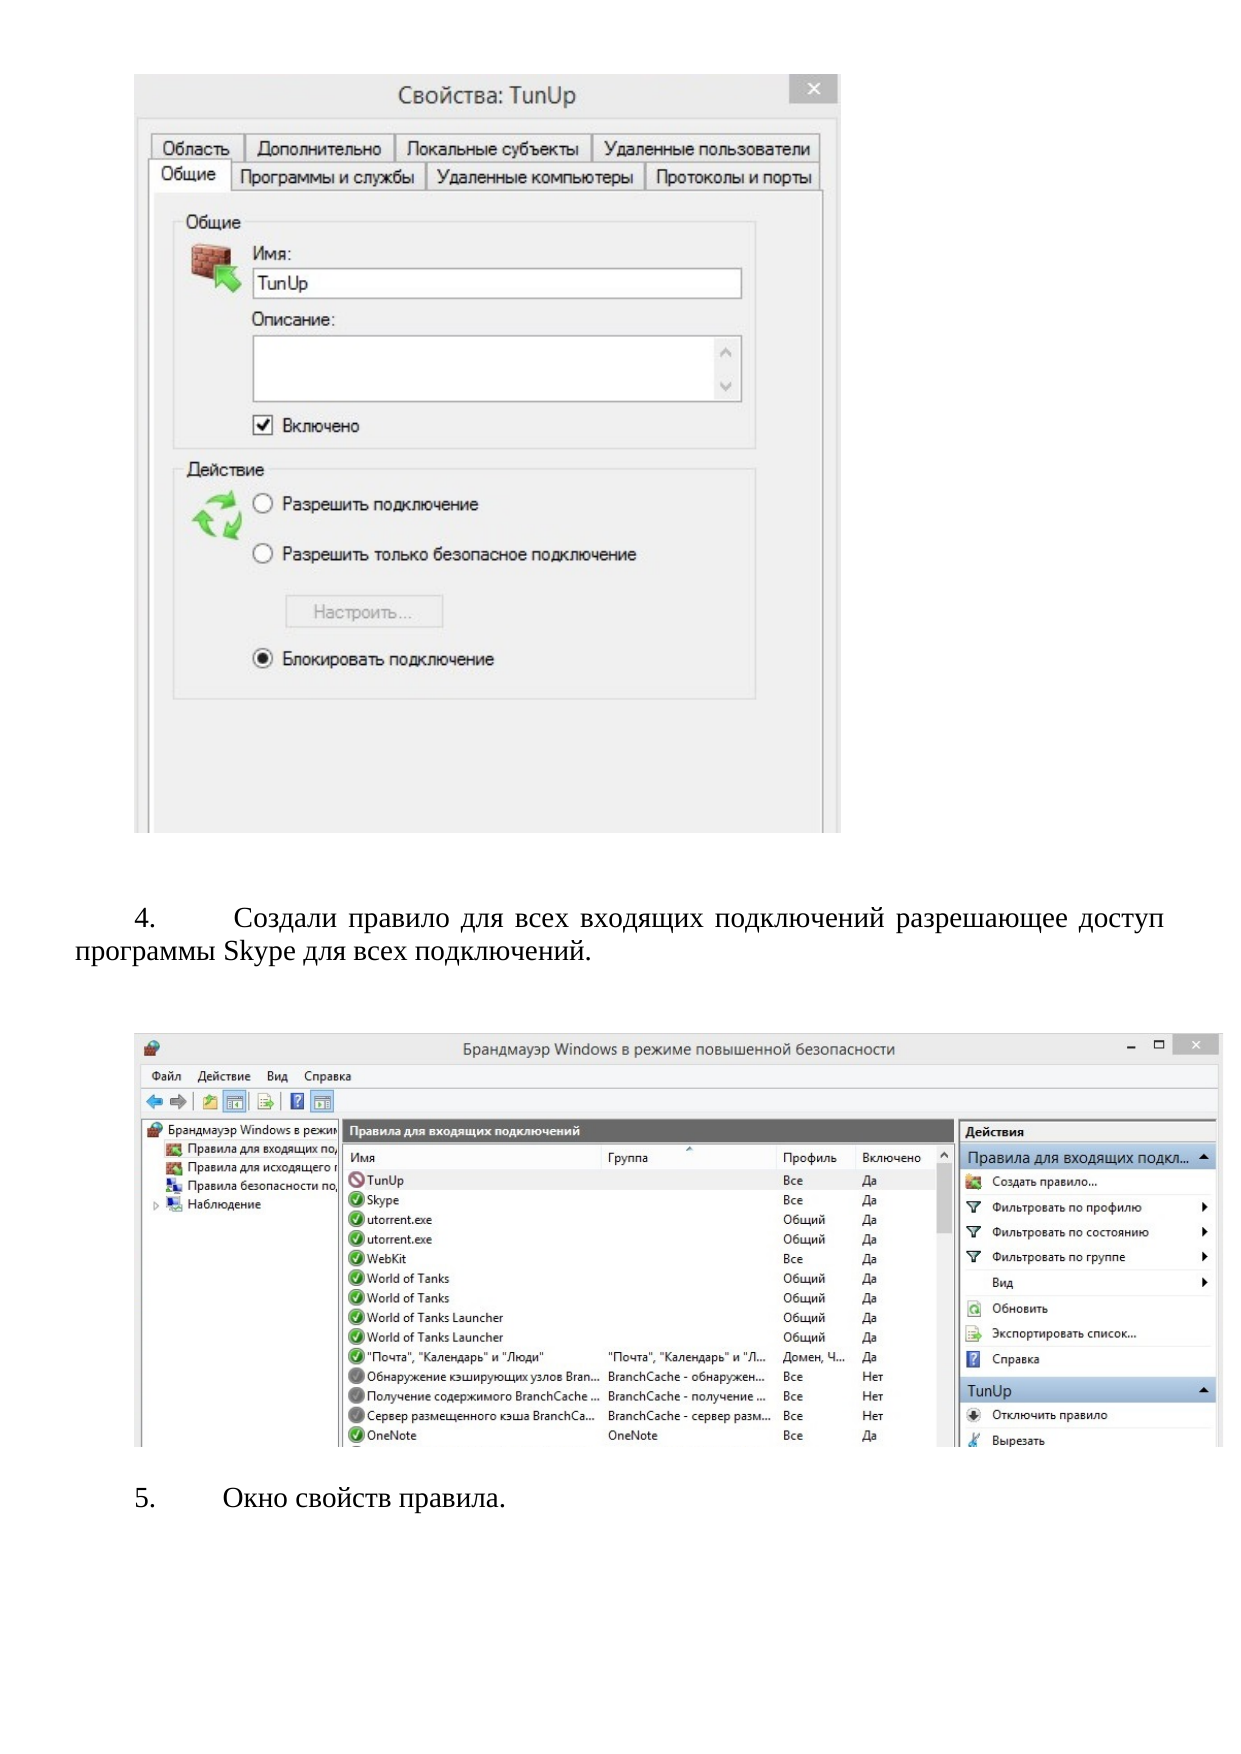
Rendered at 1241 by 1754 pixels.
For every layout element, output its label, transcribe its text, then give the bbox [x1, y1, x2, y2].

list Окно свойств правила. [75, 1480, 1165, 1513]
list Создали правило для всех входящих подключений разрешающее доступ программы Skype для всех подключений. [75, 900, 1165, 967]
picture [134, 74, 841, 833]
picture [134, 1033, 1224, 1447]
